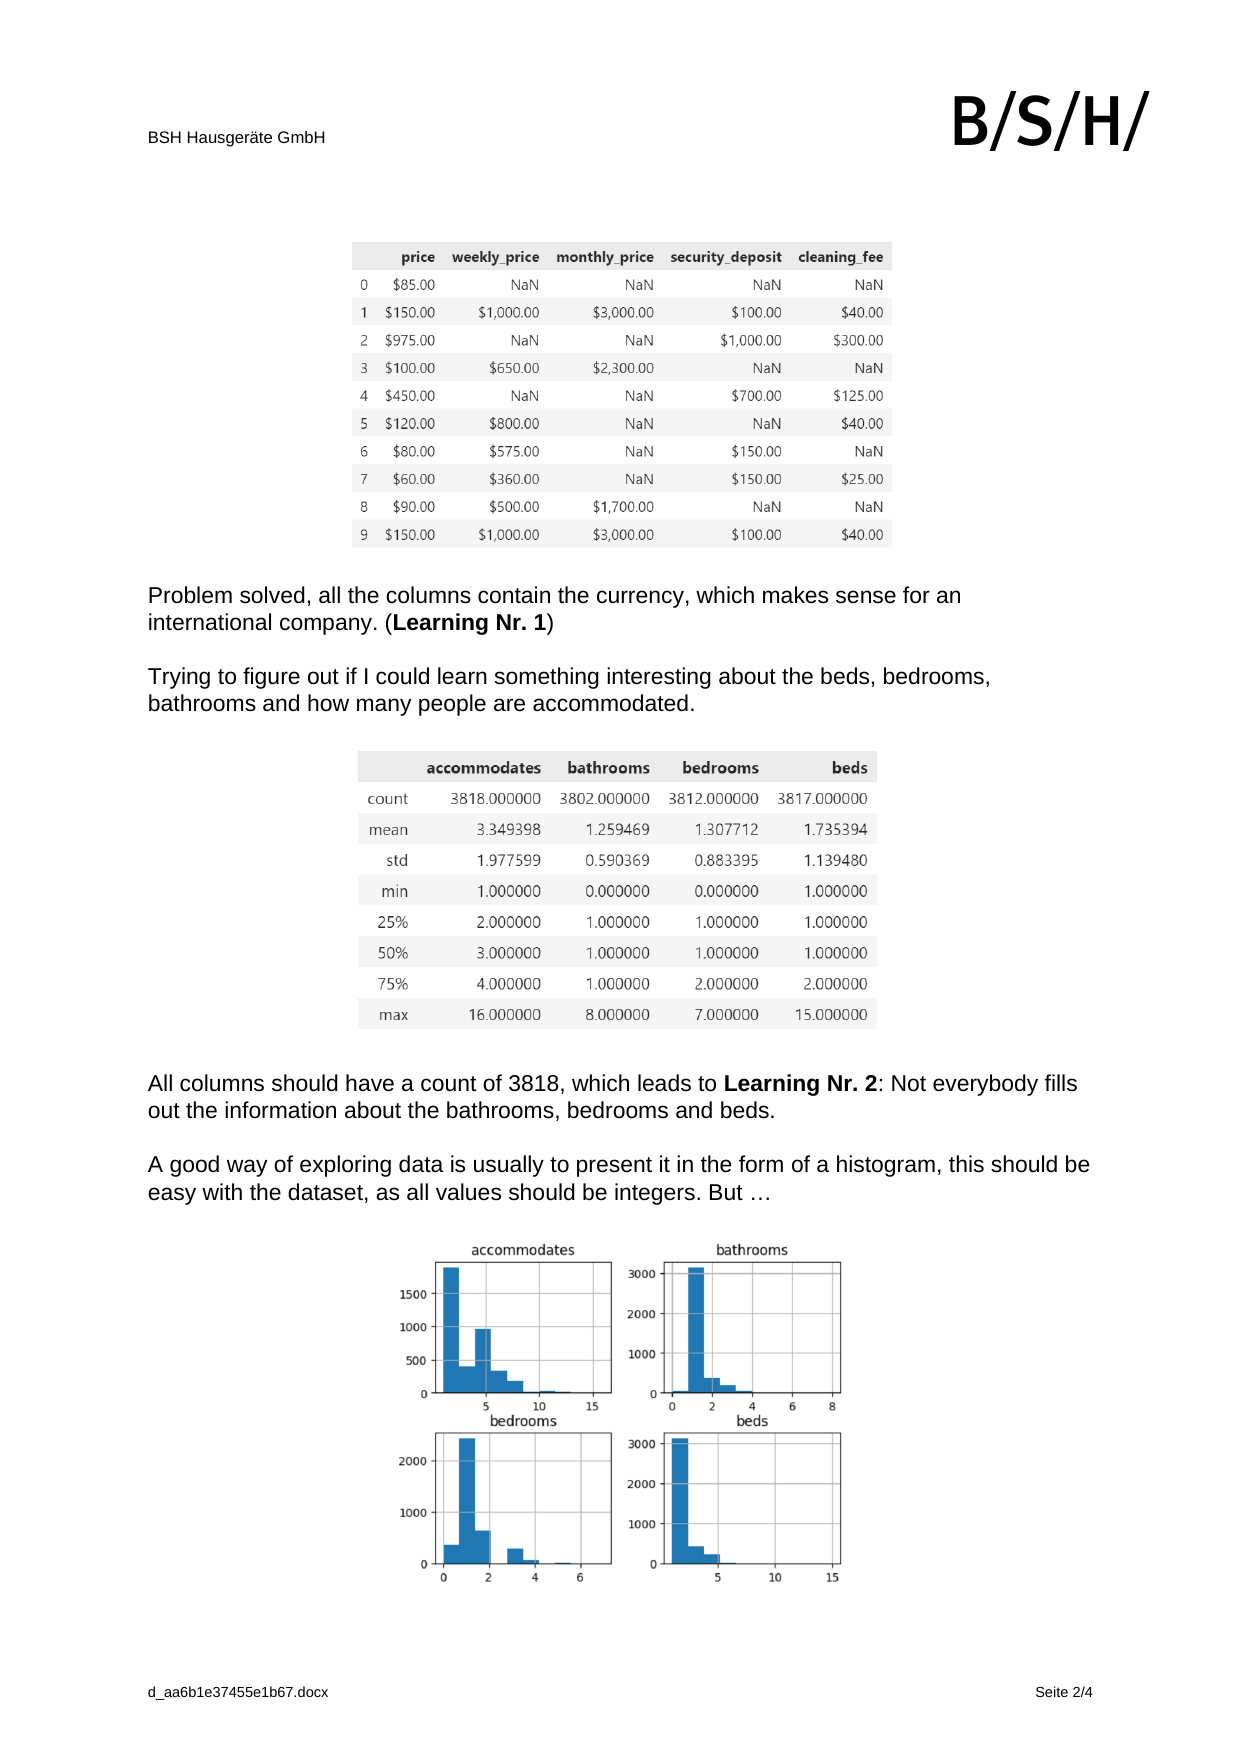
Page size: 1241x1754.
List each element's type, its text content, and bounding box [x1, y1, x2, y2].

text All columns should have a count of 3818, which leads to Learning Nr. 2: Not everybody fills out the information about the bathrooms, bedrooms and beds. [148, 1069, 1092, 1123]
picture [0, 1608, 1237, 1752]
picture [348, 743, 892, 1043]
picture [2, 0, 1239, 554]
picture [384, 1231, 856, 1591]
text Trying to figure out if I could learn something interesting about the beds, bedrooms, bathrooms and how many people are accommodated. [148, 662, 1092, 716]
text Problem solved, all the columns contain the currency, which makes sense for an international company. (Learning Nr. 1) [148, 581, 1092, 635]
text A good way of exploring data is usually to present it in the form of a histogram, this should be easy with the dataset, as all values should be integers. But … [148, 1151, 1092, 1205]
